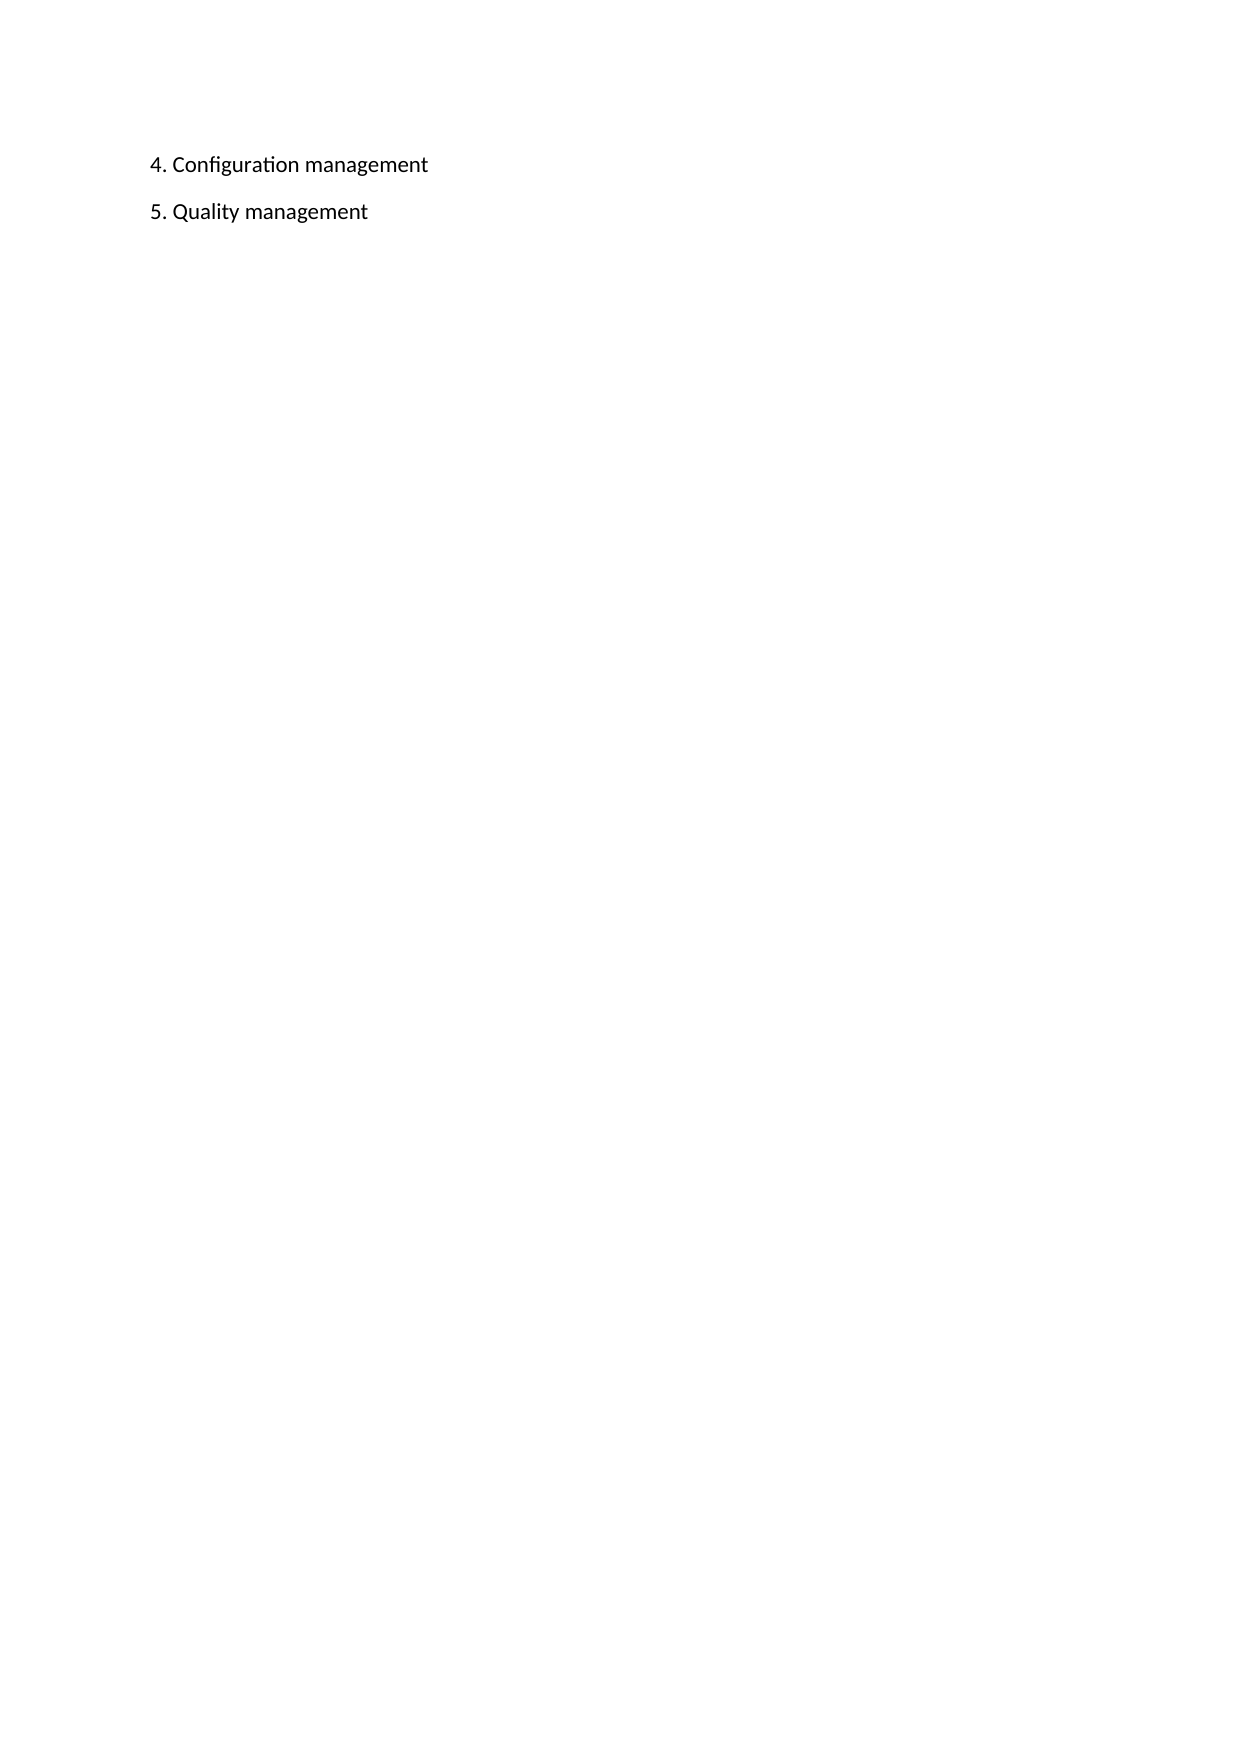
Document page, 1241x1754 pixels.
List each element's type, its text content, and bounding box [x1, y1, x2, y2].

text 4. Configuration management [150, 150, 1090, 178]
text 5. Quality management [150, 197, 1090, 225]
